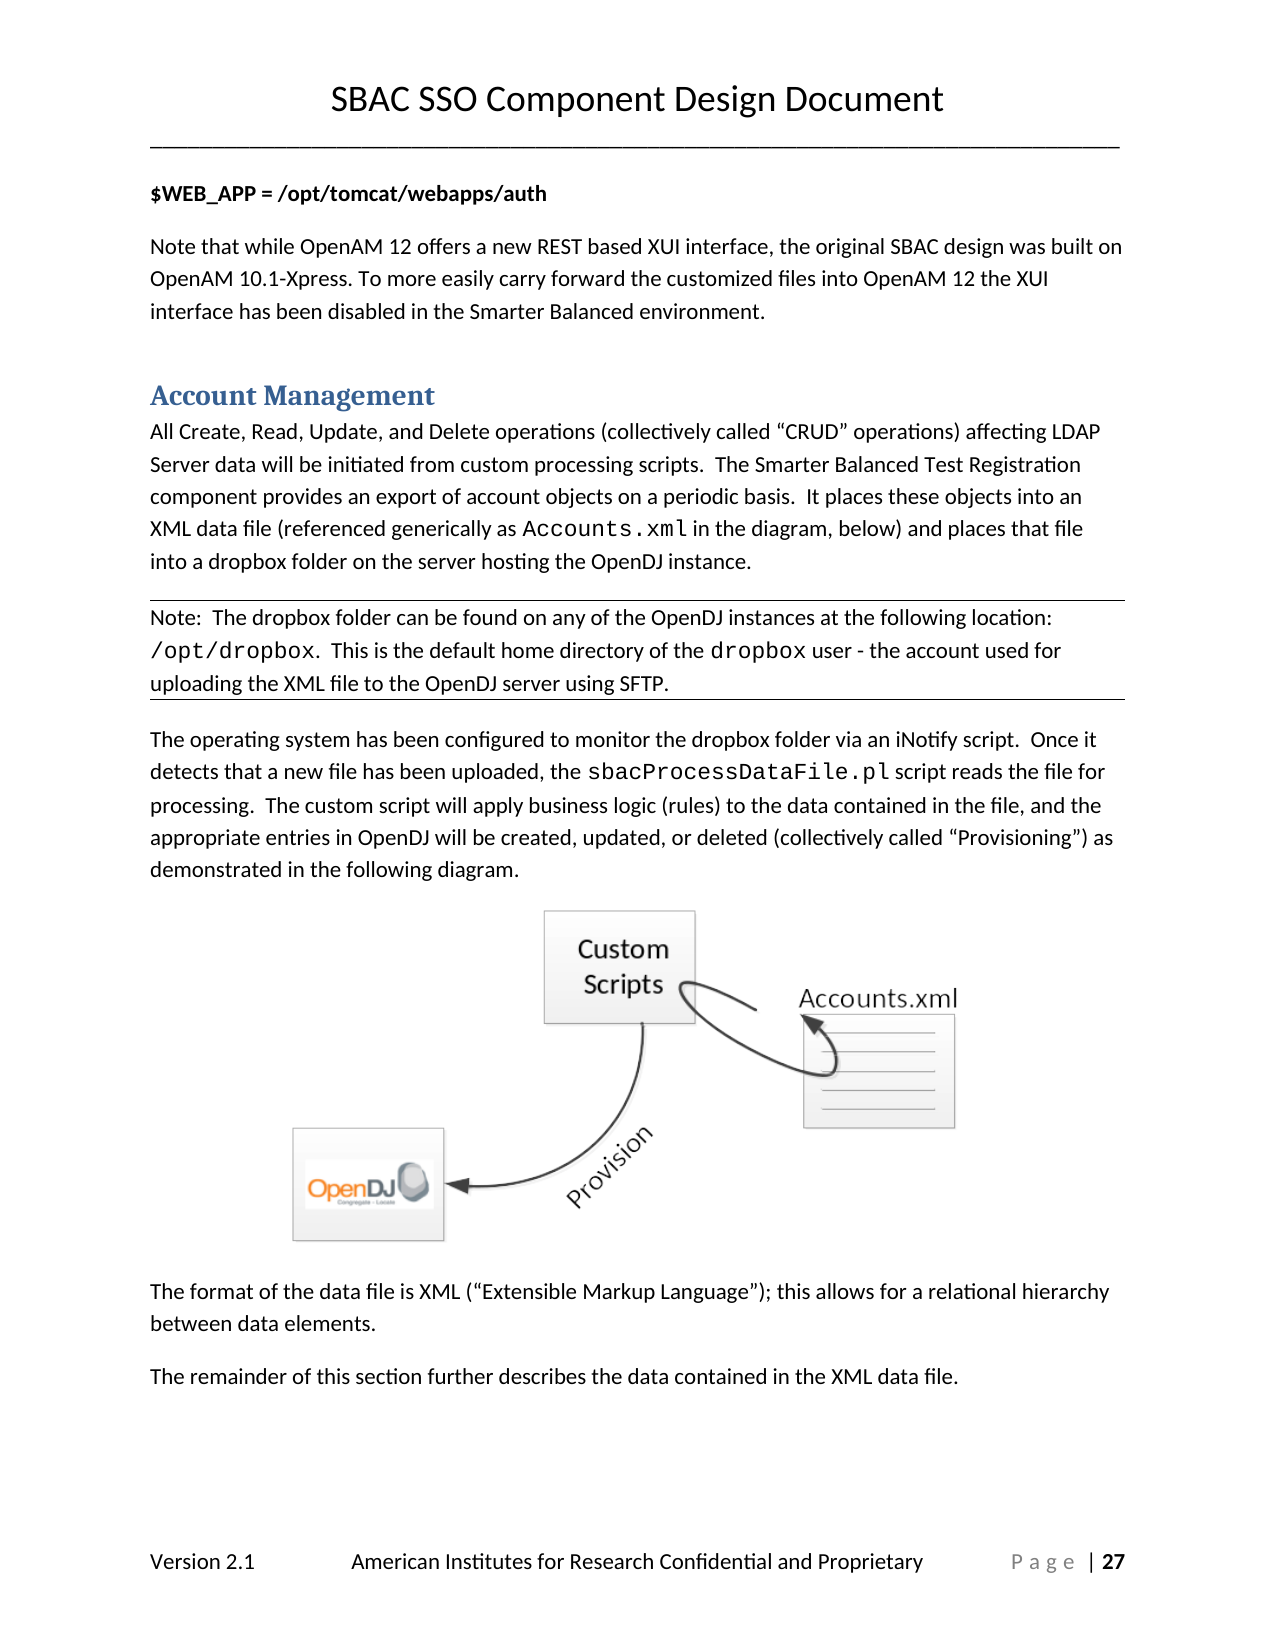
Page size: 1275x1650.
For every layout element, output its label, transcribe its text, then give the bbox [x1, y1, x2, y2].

text Note that while OpenAM 12 offers a new REST based XUI interface, the original SBAC design was built on OpenAM 10.1-Xpress. To more easily carry forward the customized files into OpenAM 12 the XUI interface has been disabled in the Smarter Balanced environment. [150, 232, 1125, 325]
subtitle Account Management [150, 379, 1125, 412]
text All Create, Read, Update, and Delete operations (collectively called “CRUD” operations) affecting LDAP Server data will be initiated from custom processing scripts. The Smarter Balanced Test Registration component provides an export of account objects on a periodic basis. It places these objects into an XML data file (referenced generically as Accounts.xml in the diagram, below) and places that file into a dropbox folder on the server hosting the OpenDJ instance. [150, 417, 1125, 575]
text The remainder of this section further describes the data contained in the XML data file. [150, 1362, 1125, 1390]
text The operating system has been configured to monitor the dropbox folder via an iNotify script. Once it detects that a new file has been uploaded, the sbacProcessDataFile.pl script reads the file for processing. The custom script will apply business logic (rules) to the data contained in the file, and the appropriate entries in OpenDJ will be created, updated, or deleted (collectively called “Provisioning”) as demonstrated in the following diagram. [150, 725, 1125, 883]
text $WEB_APP = /opt/tomcat/webapps/auth [150, 179, 1125, 207]
text Note: The dropbox folder can be found on any of the OpenDJ instances at the following location: /opt/dropbox. This is the default home directory of the dropbox user - the account used for uploading the XML file to the OpenDJ server using SFTP. [150, 601, 1125, 699]
text The format of the data file is XML (“Extensible Markup Language”); this allows for a relational hierarchy between data elements. [150, 1277, 1125, 1337]
